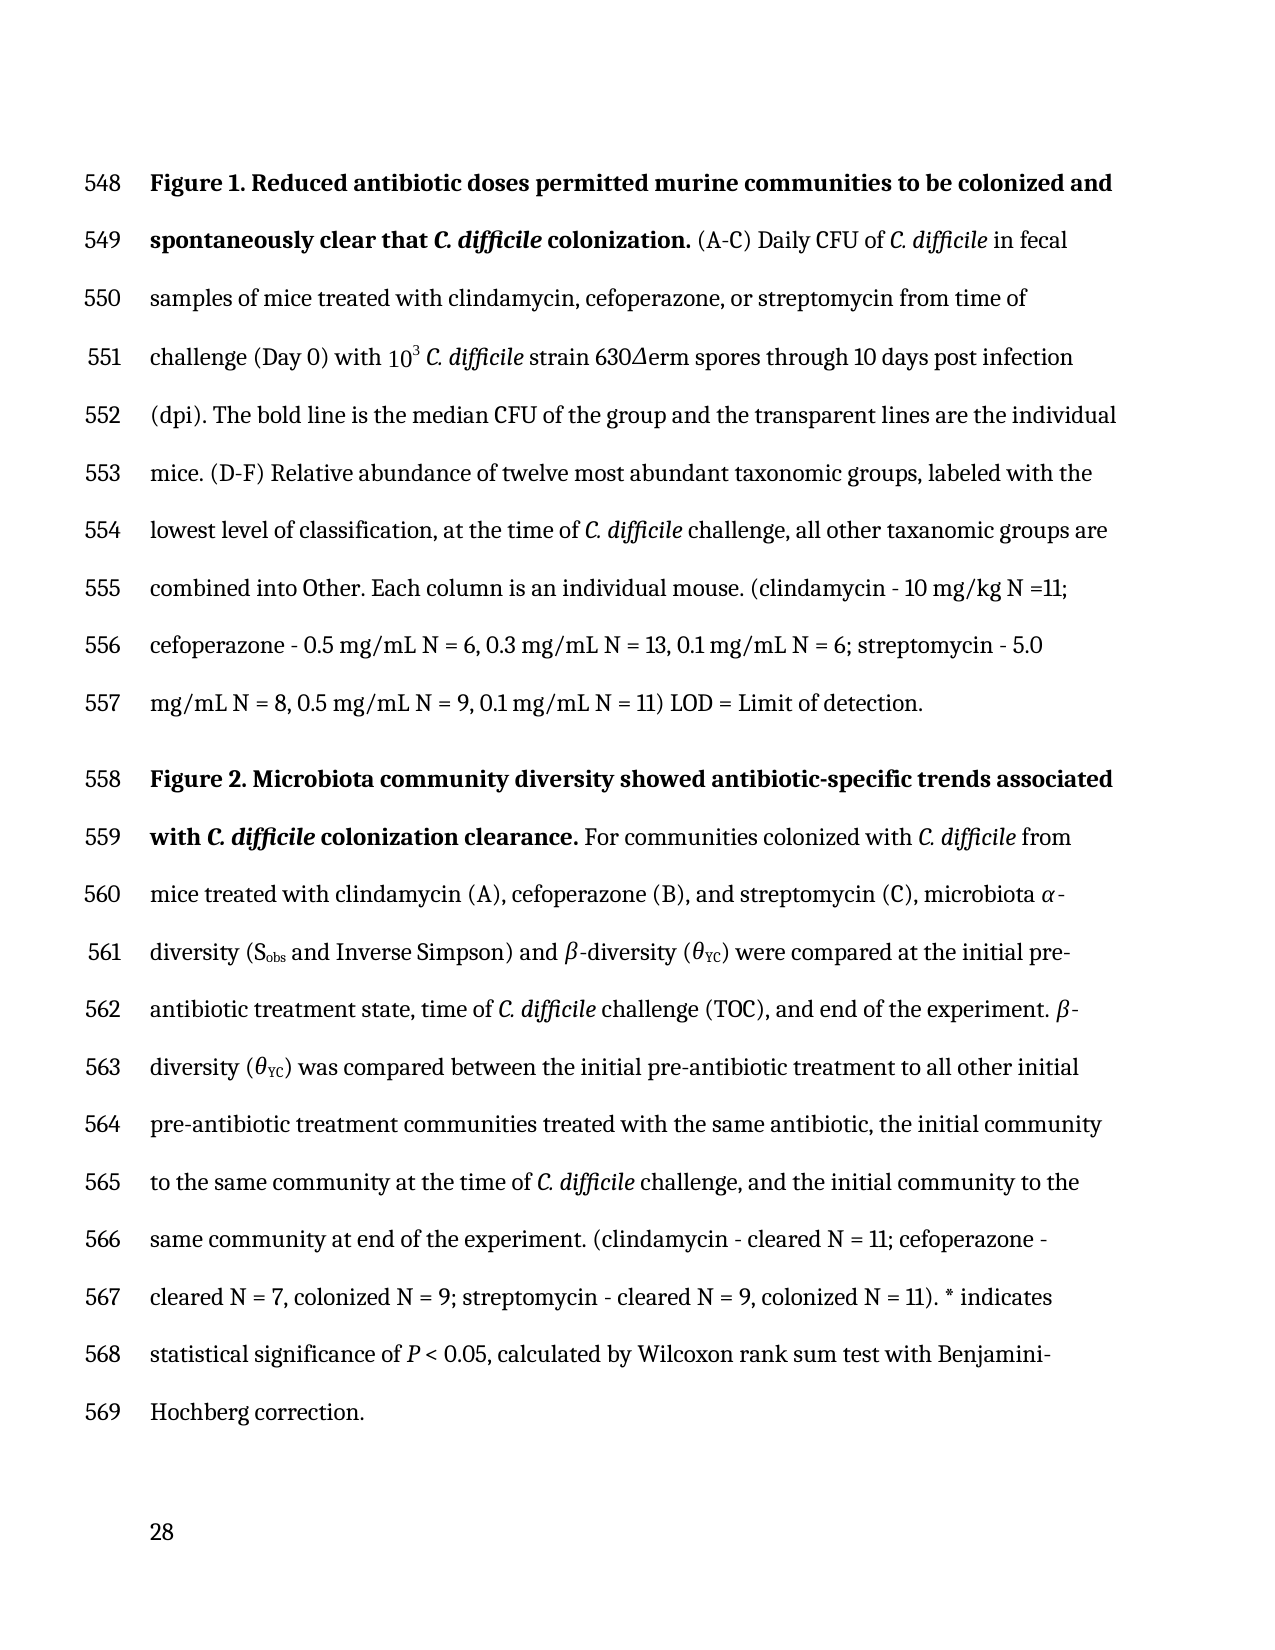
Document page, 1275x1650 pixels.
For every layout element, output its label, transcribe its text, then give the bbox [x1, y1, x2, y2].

text Figure 2. Microbiota community diversity showed antibiotic-specific trends associated with C. difficile colonization clearance. For communities colonized with C. difficile from mice treated with clindamycin (A), cefoperazone (B), and streptomycin (C), microbiota -diversity (Sobs and Inverse Simpson) and -diversity (YC) were compared at the initial pre-antibiotic treatment state, time of C. difficile challenge (TOC), and end of the experiment. -diversity (YC) was compared between the initial pre-antibiotic treatment to all other initial pre-antibiotic treatment communities treated with the same antibiotic, the initial community to the same community at the time of C. difficile challenge, and the initial community to the same community at end of the experiment. (clindamycin - cleared N = 11; cefoperazone - cleared N = 7, colonized N = 9; streptomycin - cleared N = 9, colonized N = 11). * indicates statistical significance of P < 0.05, calculated by Wilcoxon rank sum test with Benjamini-Hochberg correction. [150, 765, 1125, 1426]
text Figure 1. Reduced antibiotic doses permitted murine communities to be colonized and spontaneously clear that C. difficile colonization. (A-C) Daily CFU of C. difficile in fecal samples of mice treated with clindamycin, cefoperazone, or streptomycin from time of challenge (Day 0) with C. difficile strain 630erm spores through 10 days post infection (dpi). The bold line is the median CFU of the group and the transparent lines are the individual mice. (D-F) Relative abundance of twelve most abundant taxonomic groups, labeled with the lowest level of classification, at the time of C. difficile challenge, all other taxanomic groups are combined into Other. Each column is an individual mouse. (clindamycin - 10 mg/kg N =11; cefoperazone - 0.5 mg/mL N = 6, 0.3 mg/mL N = 13, 0.1 mg/mL N = 6; streptomycin - 5.0 mg/mL N = 8, 0.5 mg/mL N = 9, 0.1 mg/mL N = 11) LOD = Limit of detection. [150, 169, 1125, 717]
